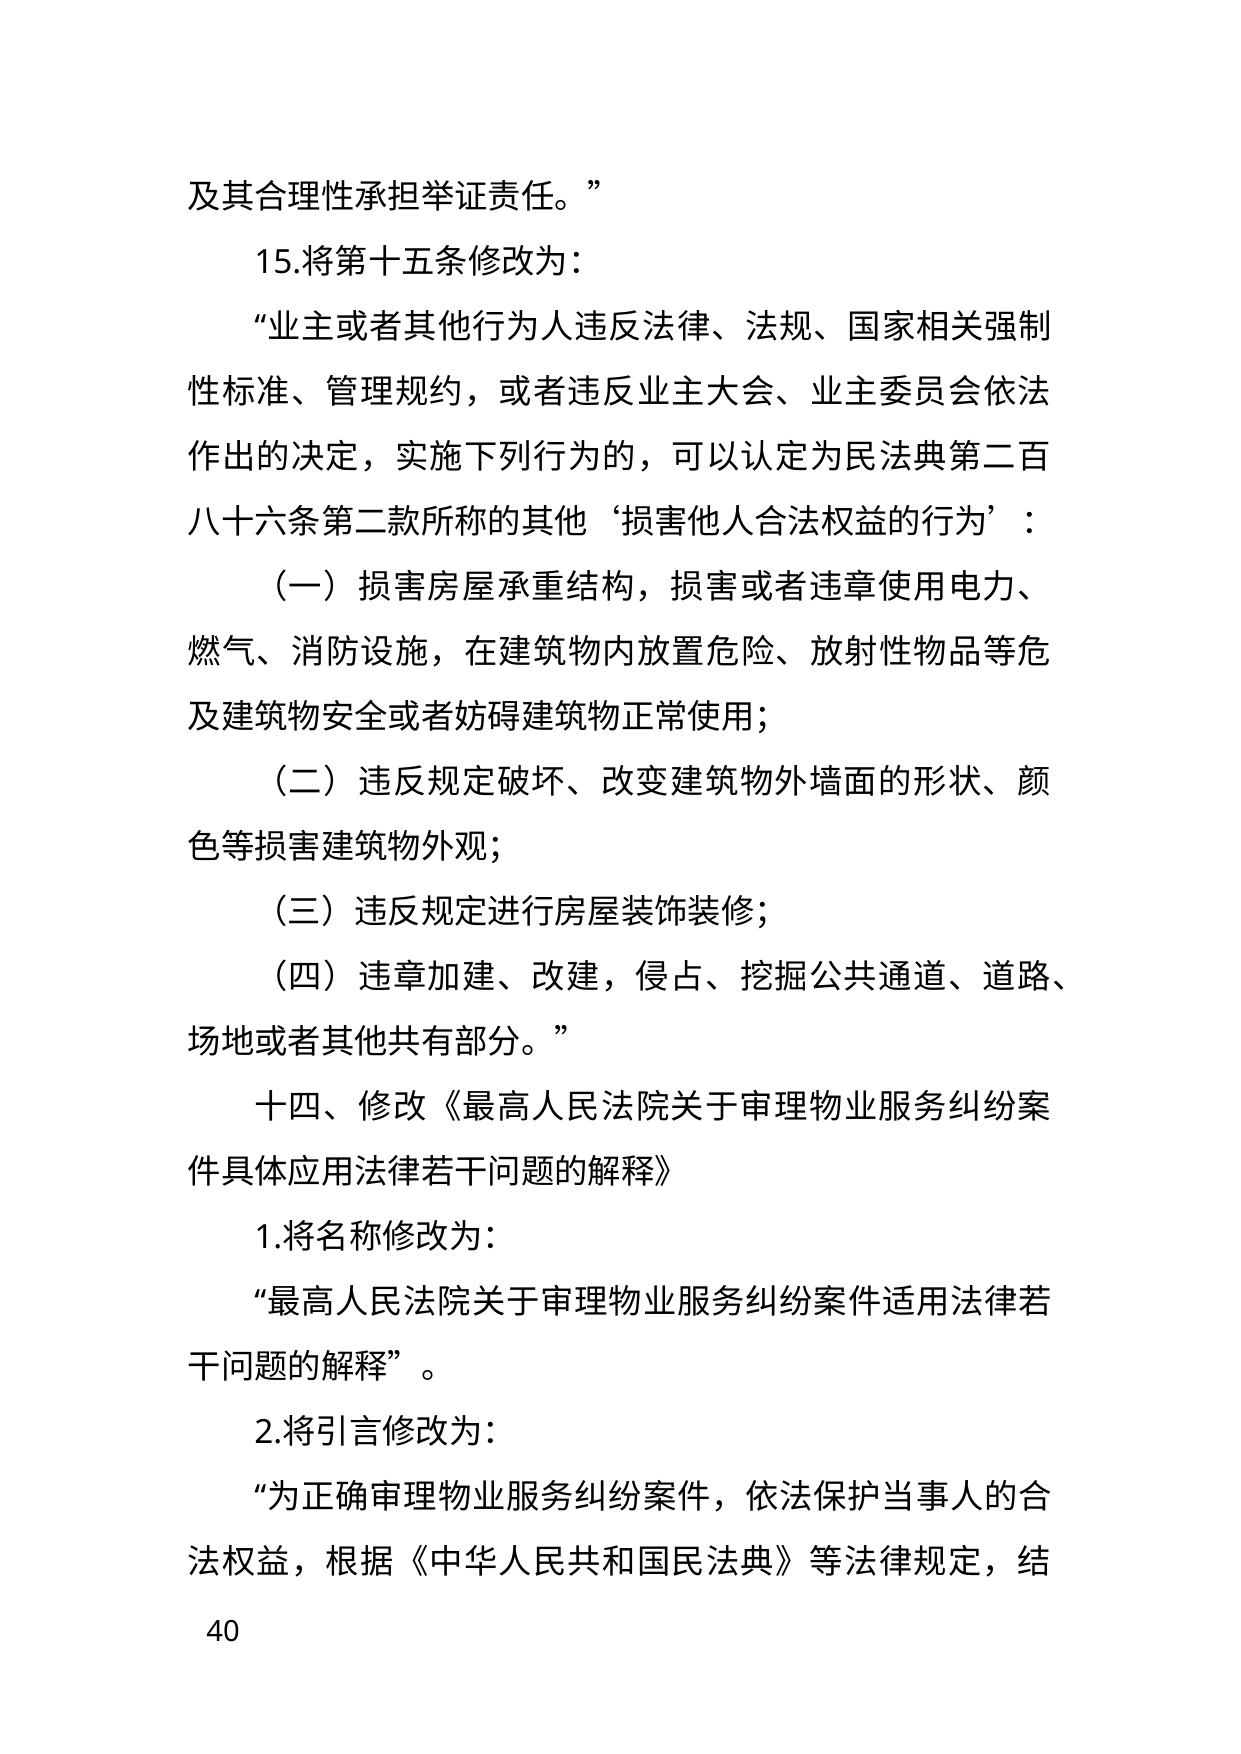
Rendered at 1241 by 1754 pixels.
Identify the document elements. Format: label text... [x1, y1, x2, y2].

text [187, 1462, 1053, 1592]
text （三）违反规定进行房屋装饰装修； [187, 877, 1053, 942]
text “最高人民法院关于审理物业服务纠纷案件适用法律若干问题的解释”。 [187, 1267, 1053, 1397]
text 15.将第十五条修改为： [187, 227, 1053, 292]
text （四）违章加建、改建，侵占、挖掘公共通道、道路、场地或者其他共有部分。” [187, 942, 1053, 1072]
text “业主或者其他行为人违反法律、法规、国家相关强制性标准、管理规约，或者违反业主大会、业主委员会依法作出的决定，实施下列行为的，可以认定为民法典第二百八十六条第二款所称的其他‘损害他人合法权益的行为’： [187, 292, 1053, 552]
text 1.将名称修改为： [187, 1202, 1053, 1267]
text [187, 162, 1053, 227]
text 十四、修改《最高人民法院关于审理物业服务纠纷案件具体应用法律若干问题的解释》 [187, 1072, 1053, 1202]
text （一）损害房屋承重结构，损害或者违章使用电力、燃气、消防设施，在建筑物内放置危险、放射性物品等危及建筑物安全或者妨碍建筑物正常使用； [187, 552, 1053, 747]
text （二）违反规定破坏、改变建筑物外墙面的形状、颜色等损害建筑物外观； [187, 747, 1053, 877]
text 2.将引言修改为： [187, 1397, 1053, 1462]
